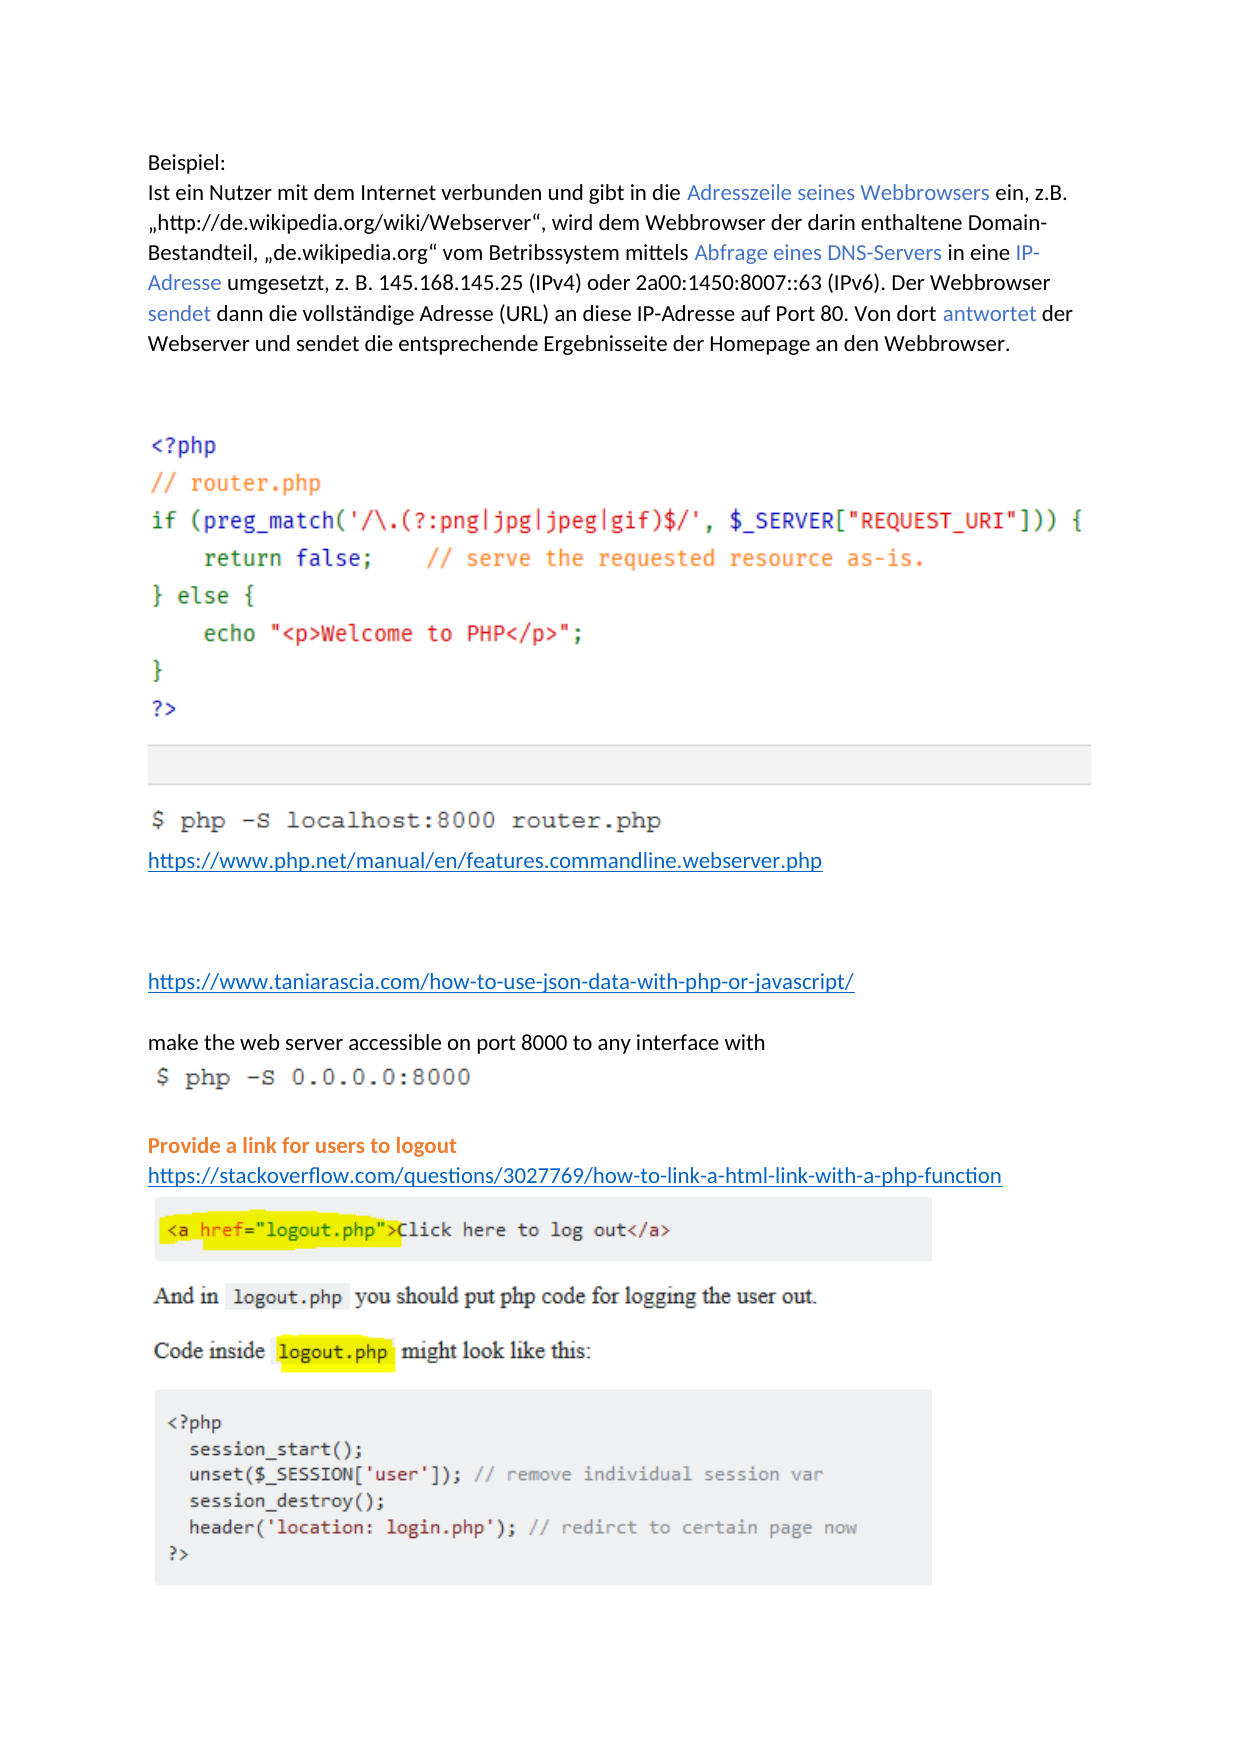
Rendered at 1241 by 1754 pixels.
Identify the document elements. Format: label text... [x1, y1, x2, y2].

text https://www.taniarascia.com/how-to-use-json-data-with-php-or-javascript/ [148, 967, 1093, 996]
picture [147, 419, 1092, 845]
text Provide a link for users to logout [148, 1131, 1093, 1159]
picture [147, 1058, 498, 1099]
text https://stackoverflow.com/questions/3027769/how-to-link-a-html-link-with-a-php-function [148, 1161, 1093, 1189]
picture [147, 1191, 932, 1598]
text Ist ein Nutzer mit dem Internet verbunden und gibt in die Adresszeile seines Webbrowsers ein, z.B. „http://de.wikipedia.org/wiki/Webserver“, wird dem Webbrowser der darin enthaltene Domain-Bestandteil, „de.wikipedia.org“ vom Betribssystem mittels Abfrage eines DNS-Servers in eine IP-Adresse umgesetzt, z. B. 145.168.145.25 (IPv4) oder 2a00:1450:8007::63 (IPv6). Der Webbrowser sendet dann die vollständige Adresse (URL) an diese IP-Adresse auf Port 80. Von dort antwortet der Webserver und sendet die entsprechende Ergebnisseite der Homepage an den Webbrowser. [148, 178, 1093, 357]
text https://www.php.net/manual/en/features.commandline.webserver.php [148, 847, 1093, 875]
text make the web server accessible on port 8000 to any interface with [148, 1028, 1093, 1056]
text Beispiel: [148, 148, 1093, 176]
